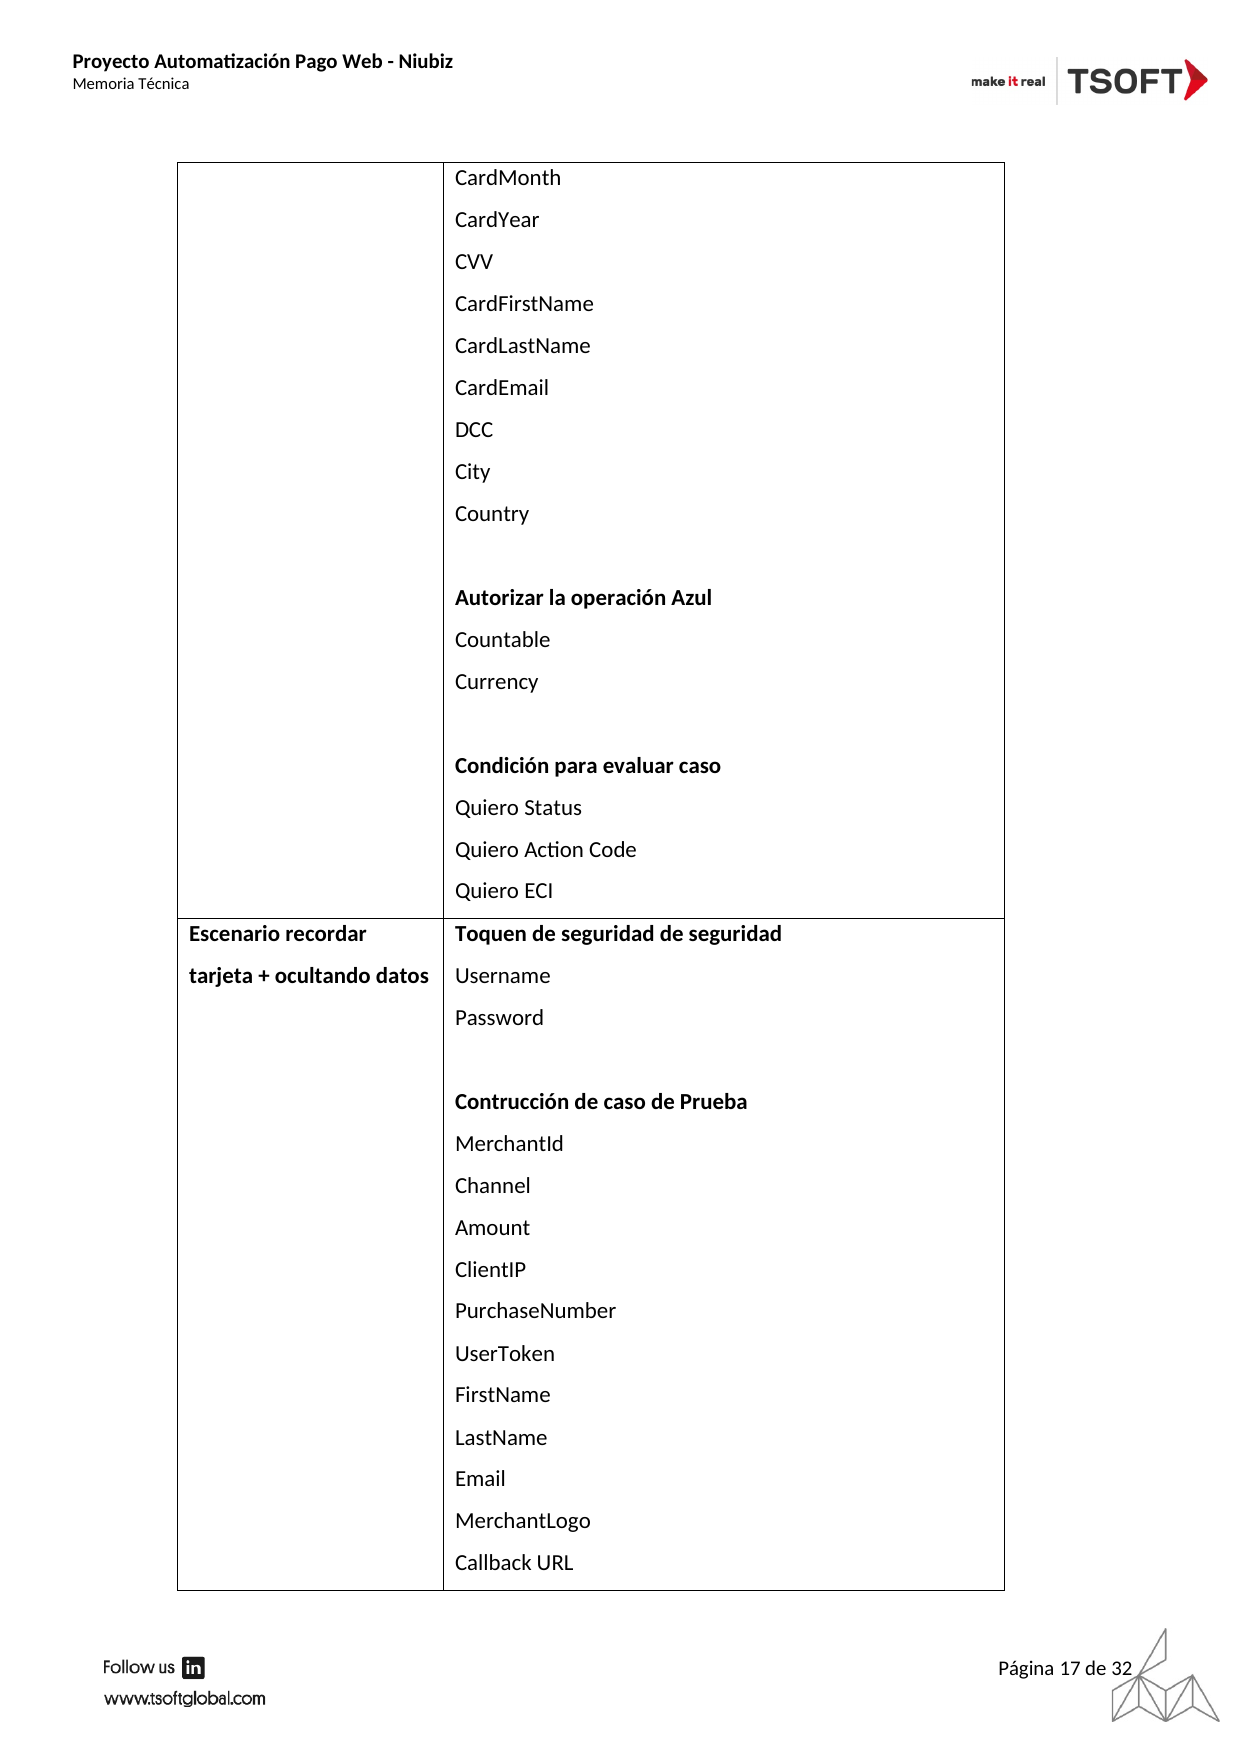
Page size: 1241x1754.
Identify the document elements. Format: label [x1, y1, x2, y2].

table_cell [444, 163, 1004, 918]
table_cell [178, 163, 443, 918]
table_cell [178, 919, 443, 1590]
picture [971, 57, 1208, 105]
table_cell [444, 919, 1004, 1590]
picture [1111, 1628, 1220, 1722]
picture [98, 1649, 270, 1714]
